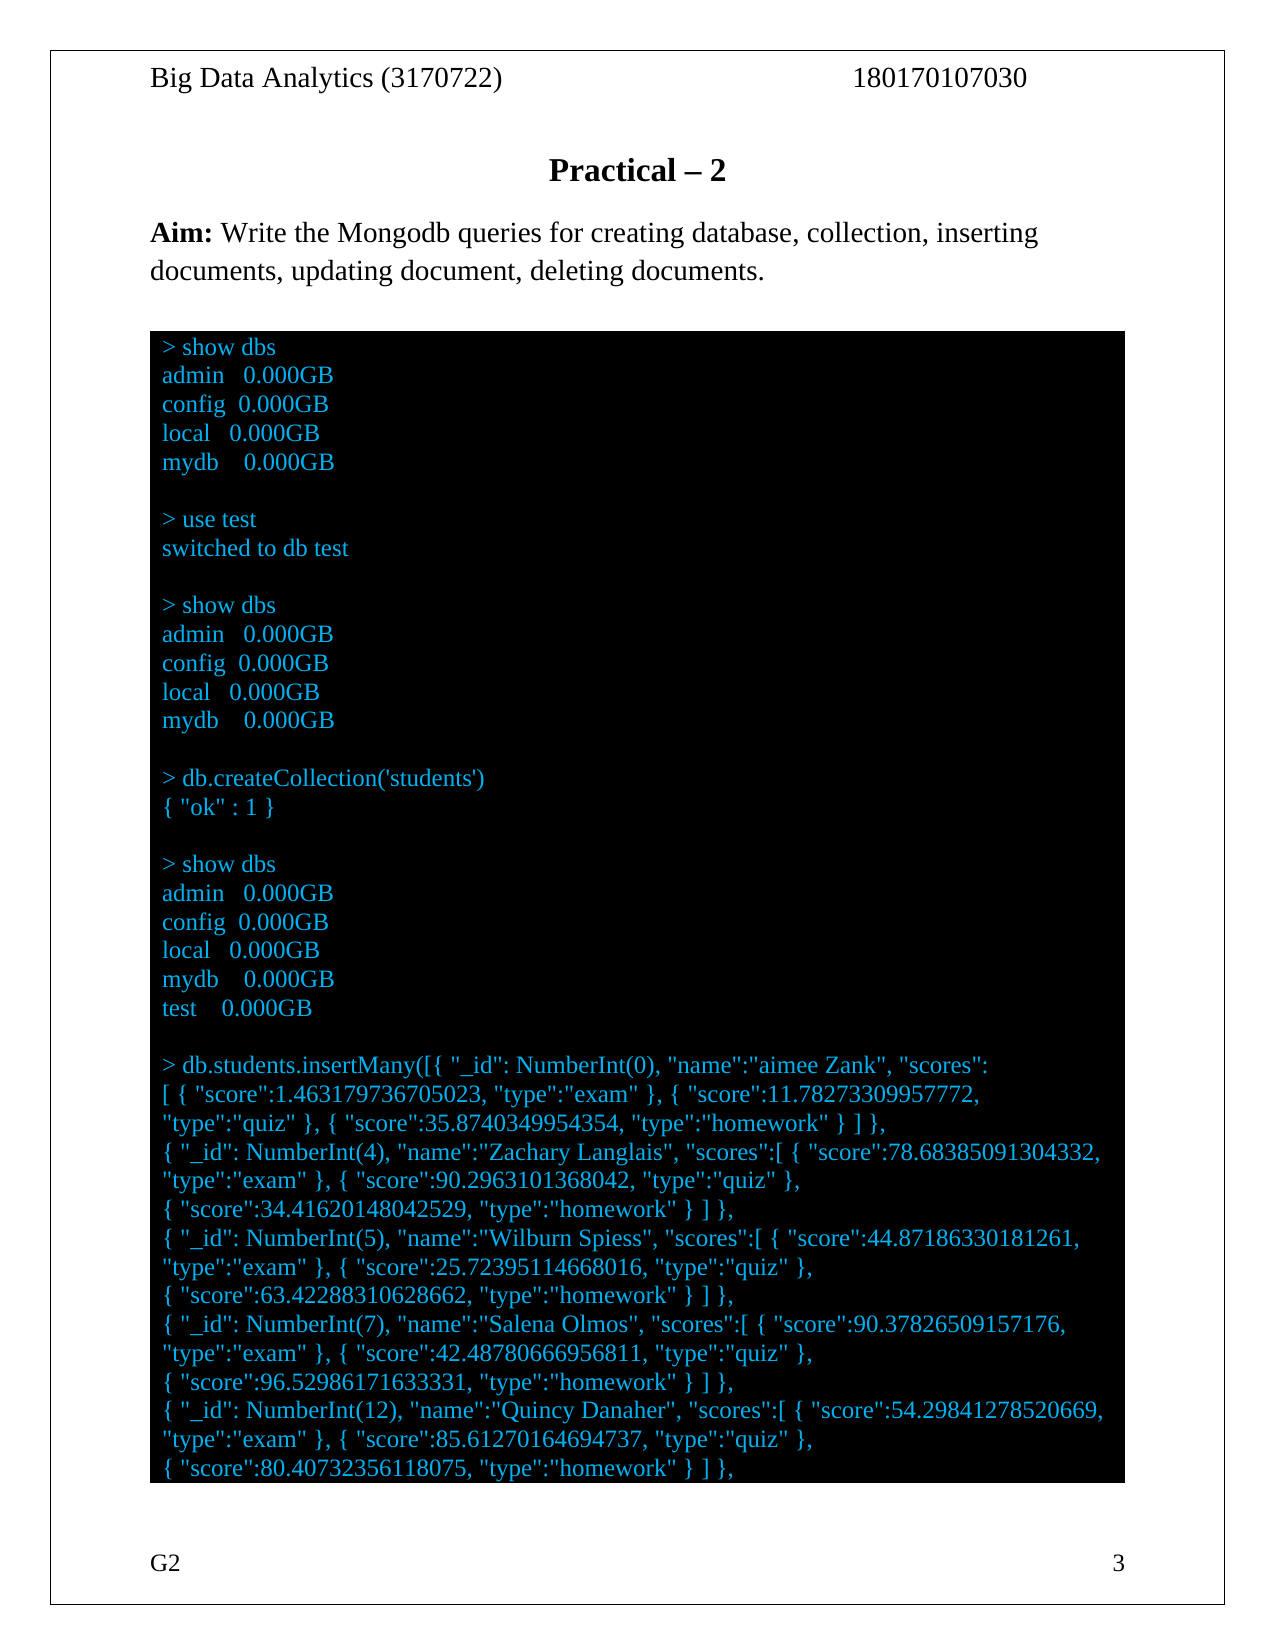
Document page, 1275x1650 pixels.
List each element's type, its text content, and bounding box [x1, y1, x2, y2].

text documents, updating document, deleting documents. [150, 253, 1125, 287]
text Practical – 2 [150, 150, 1125, 188]
text Aim: Write the Mongodb queries for creating database, collection, inserting [150, 215, 1125, 248]
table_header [151, 332, 1124, 1482]
